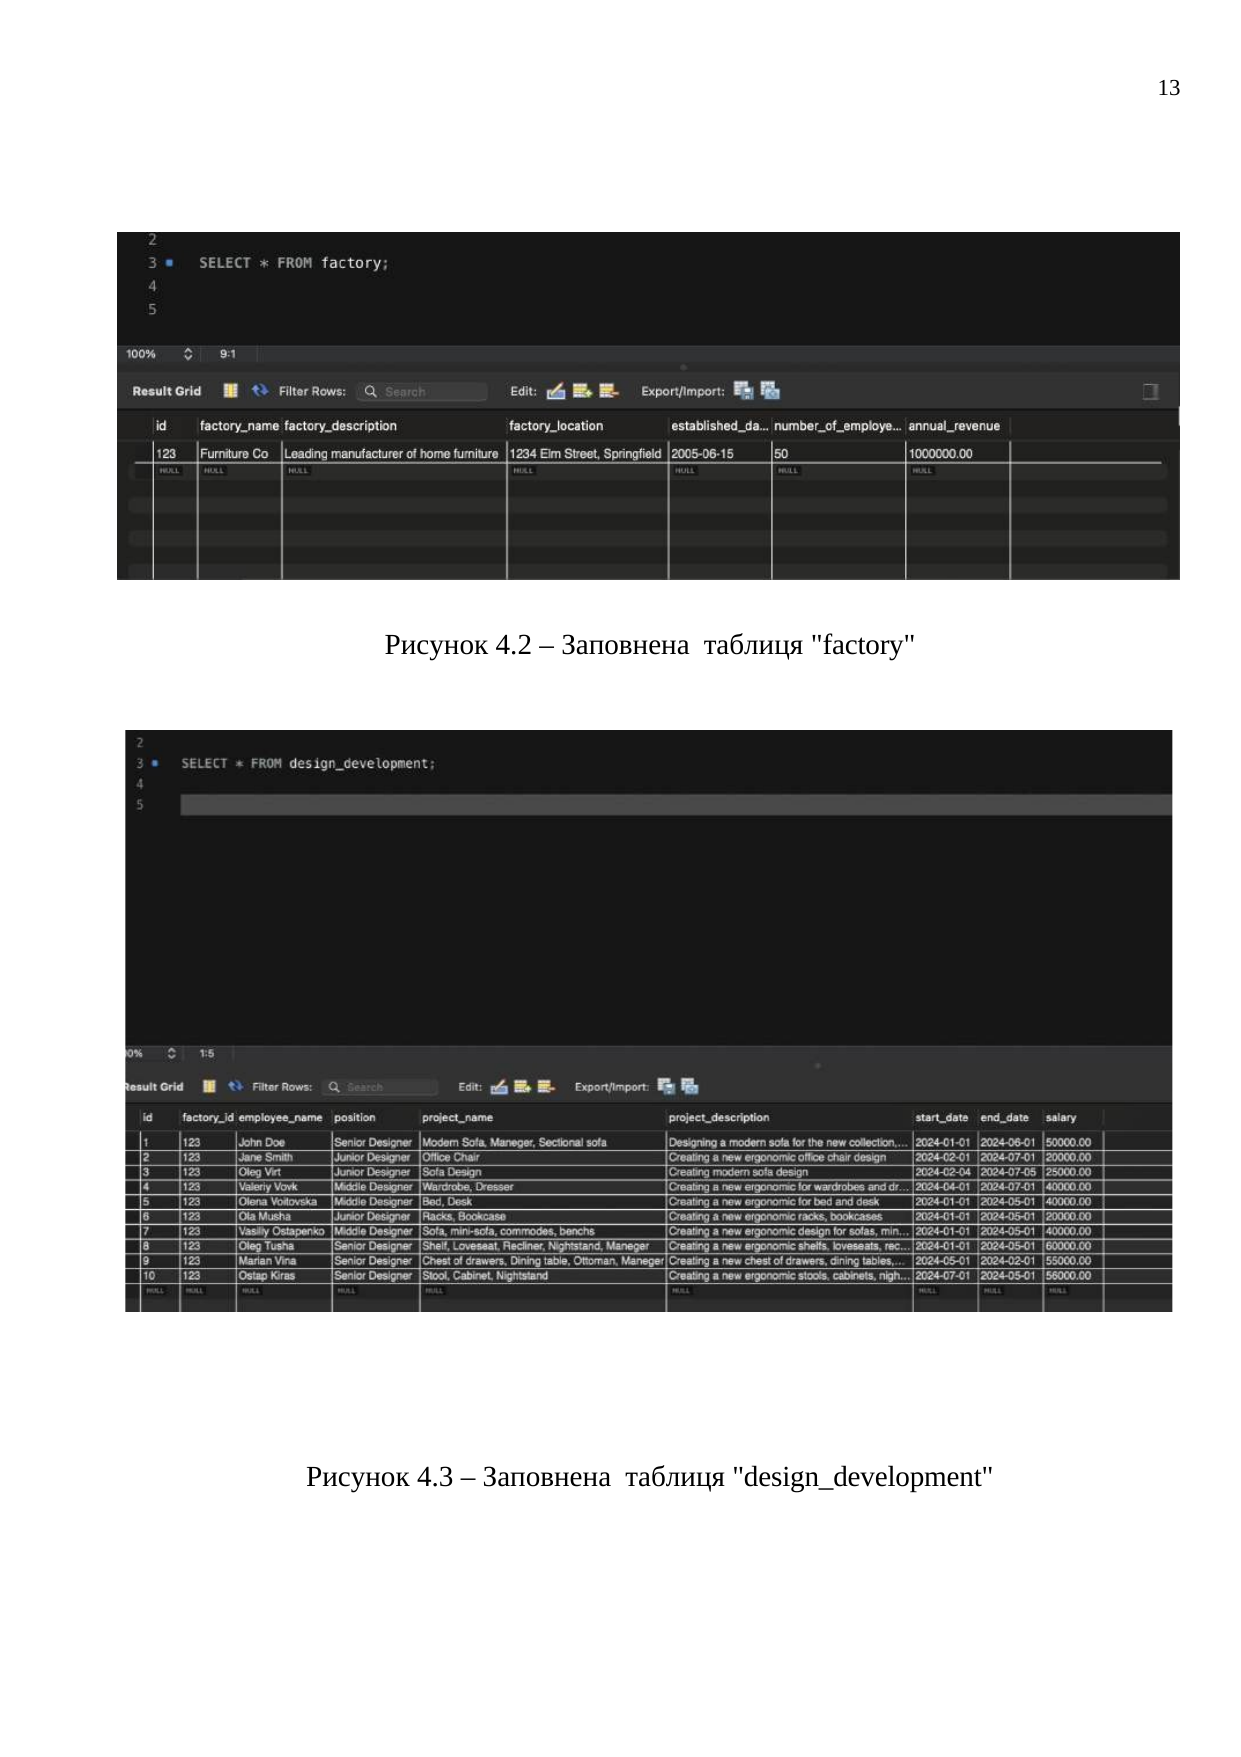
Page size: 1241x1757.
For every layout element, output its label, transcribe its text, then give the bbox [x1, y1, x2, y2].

picture [117, 232, 1180, 580]
text Рисунок 4.2 – Заповнена таблиця "factory" [107, 627, 1192, 661]
text Рисунок 4.3 – Заповнена таблиця "design_development" [107, 1459, 1192, 1493]
picture [125, 730, 1173, 1312]
